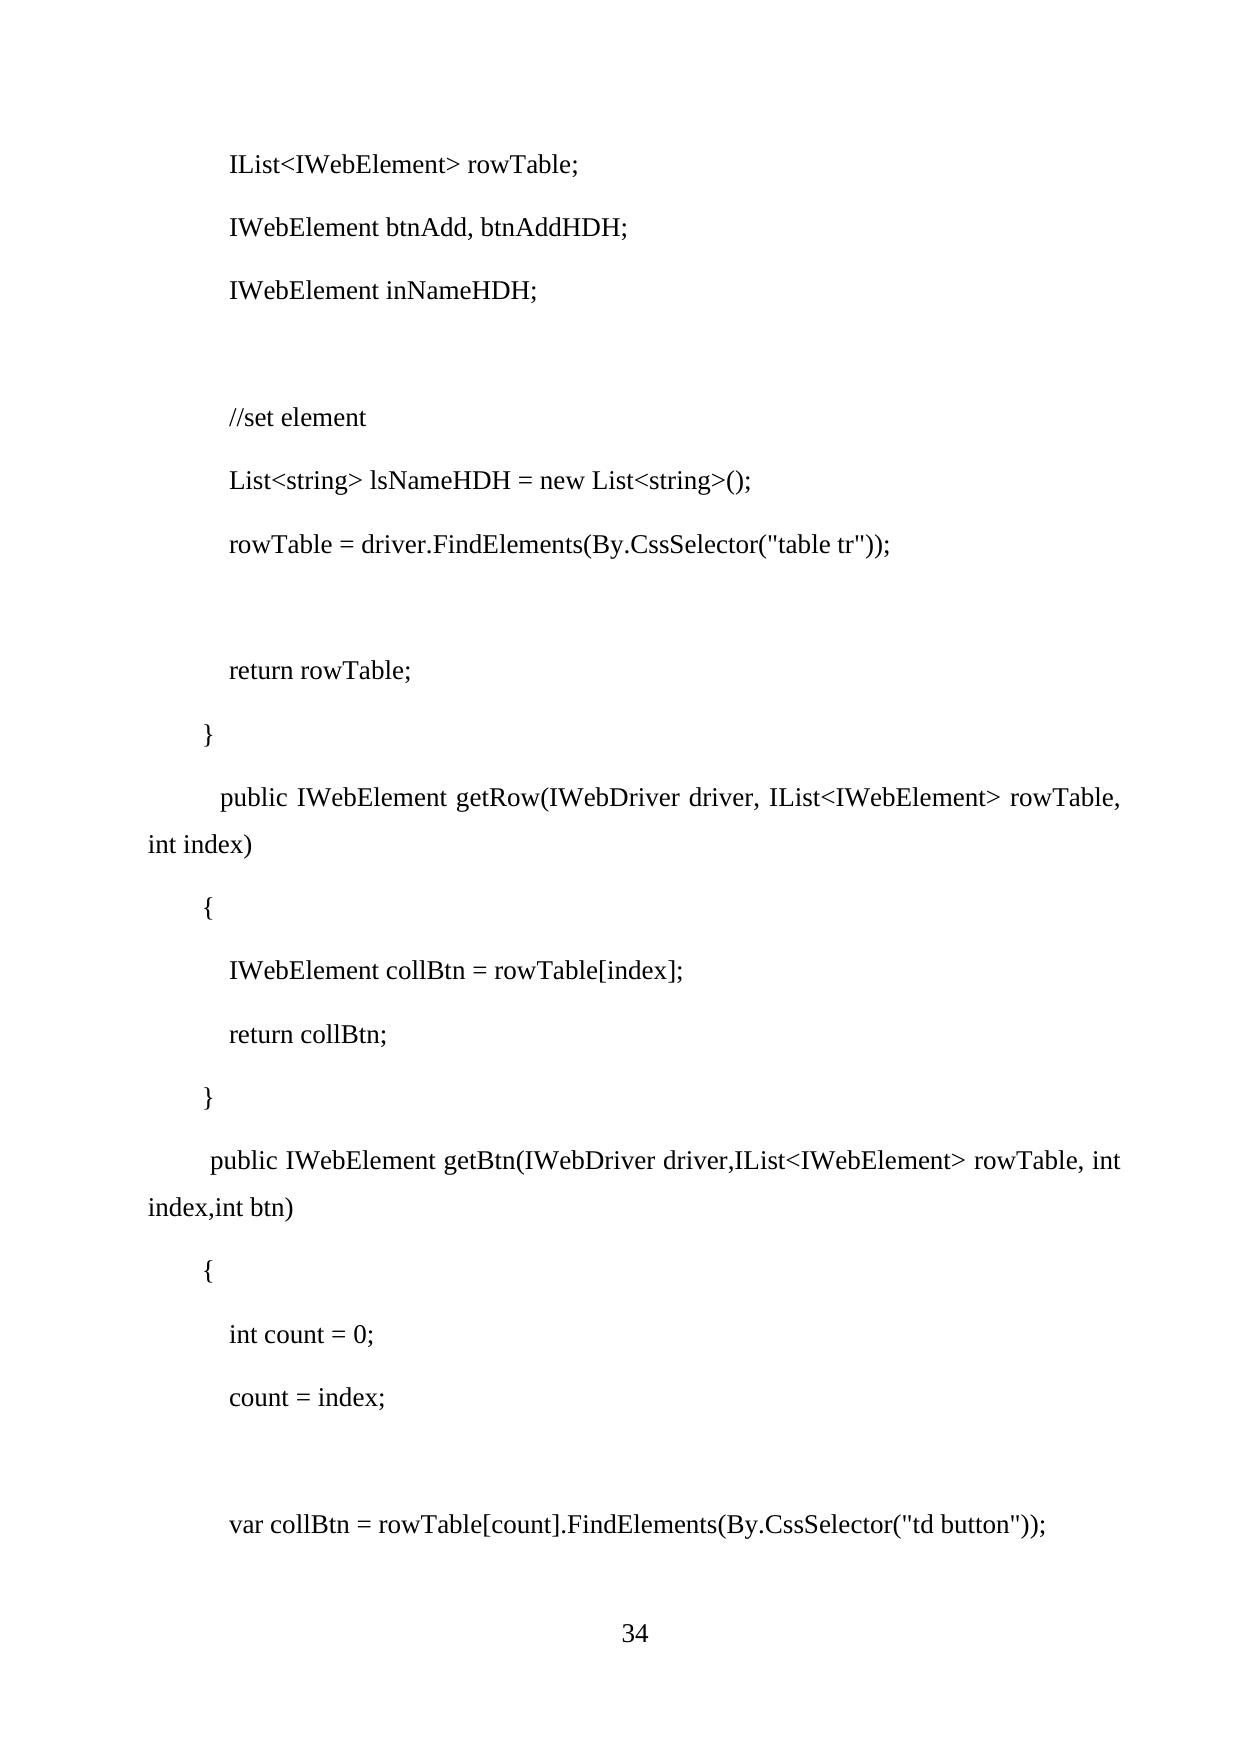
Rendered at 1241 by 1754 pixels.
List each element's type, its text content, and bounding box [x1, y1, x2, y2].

text int count = 0; [148, 1318, 1122, 1349]
text rowTable = driver.FindElements(By.CssSelector("table tr")); [148, 528, 1122, 559]
text } [148, 1081, 1122, 1112]
text IWebElement collBtn = rowTable[index]; [148, 954, 1122, 986]
text { [148, 891, 1122, 922]
text IList<IWebElement> rowTable; [148, 148, 1122, 179]
text return collBtn; [148, 1018, 1122, 1049]
text //set element [148, 401, 1122, 432]
text public IWebElement getBtn(IWebDriver driver,IList<IWebElement> rowTable, int index,int btn) [148, 1144, 1122, 1222]
text List<string> lsNameHDH = new List<string>(); [148, 464, 1122, 496]
text return rowTable; [148, 654, 1122, 686]
text { [148, 1254, 1122, 1286]
text public IWebElement getRow(IWebDriver driver, IList<IWebElement> rowTable, int index) [148, 781, 1122, 859]
text var collBtn = rowTable[count].FindElements(By.CssSelector("td button")); [148, 1508, 1122, 1539]
text IWebElement btnAdd, btnAddHDH; [148, 211, 1122, 242]
text IWebElement inNameHDH; [148, 274, 1122, 306]
text } [148, 718, 1122, 749]
text count = index; [148, 1381, 1122, 1412]
